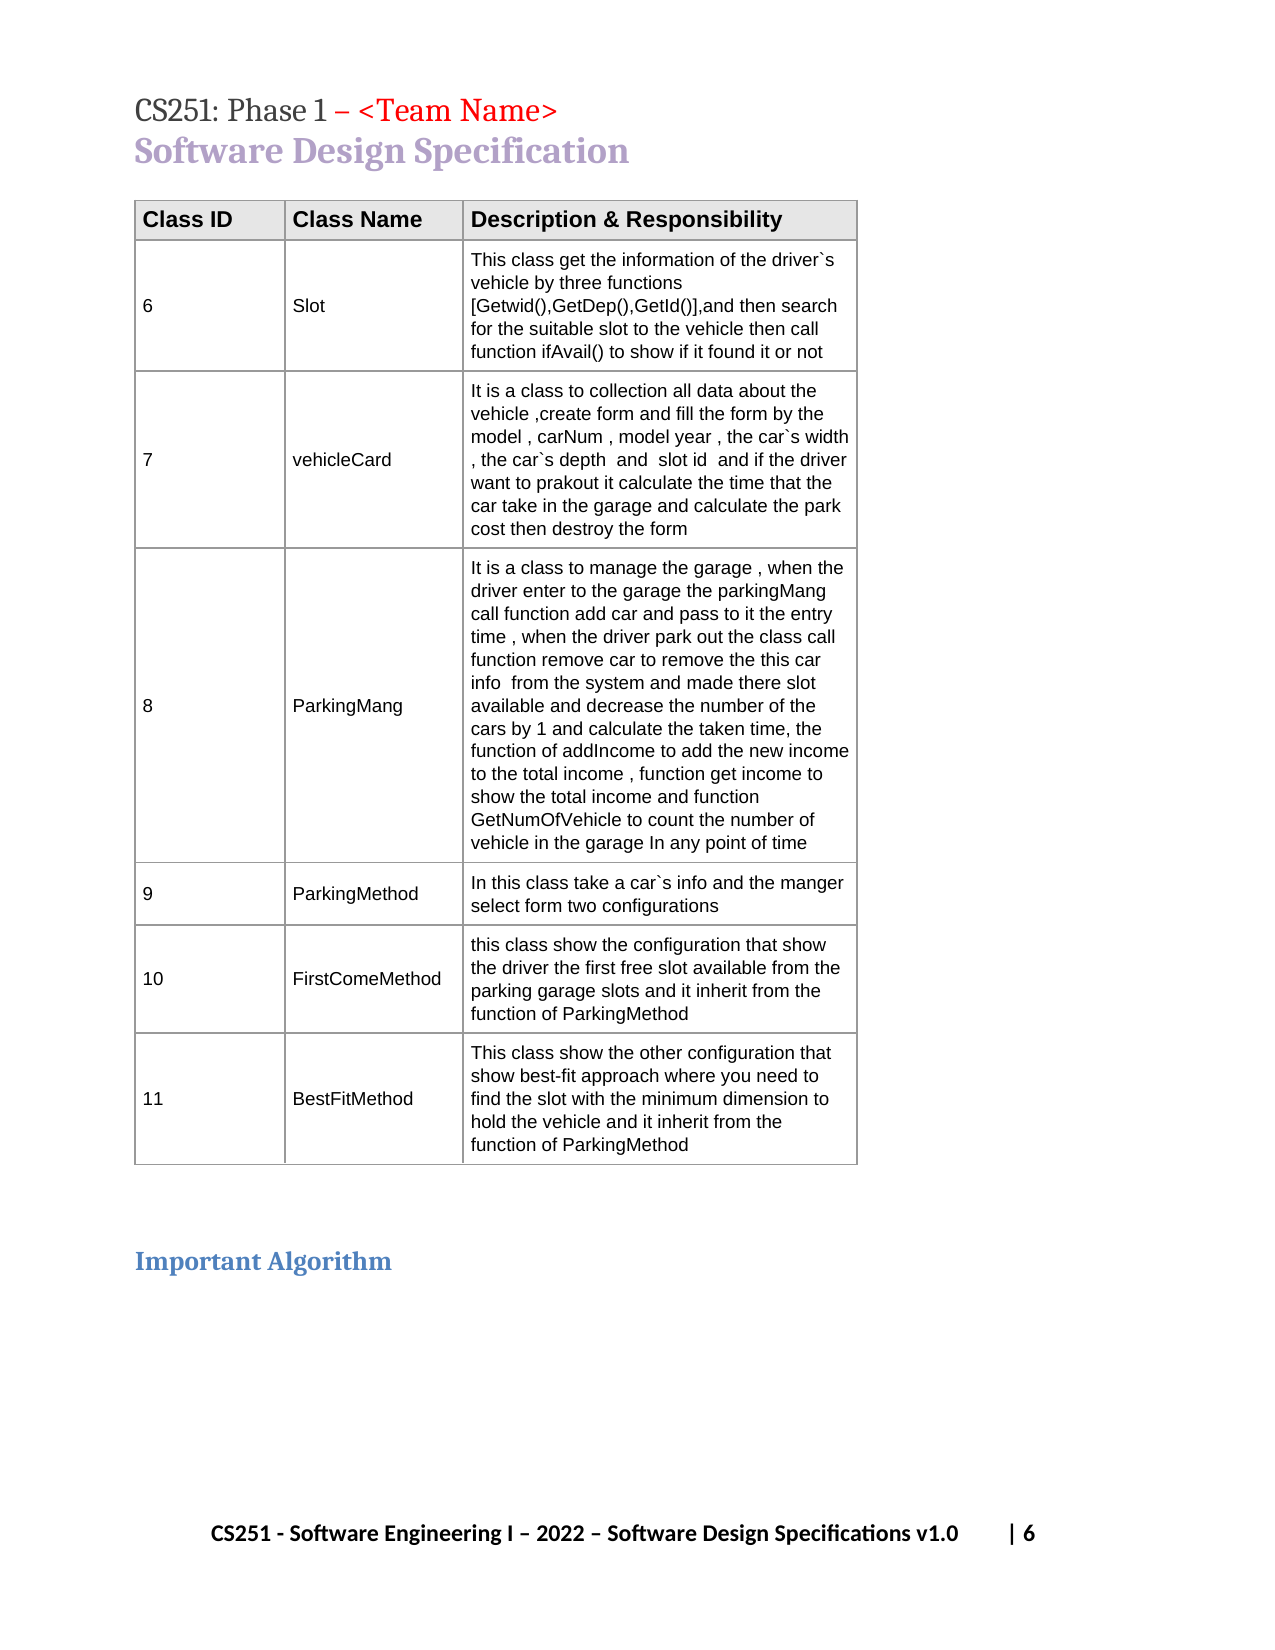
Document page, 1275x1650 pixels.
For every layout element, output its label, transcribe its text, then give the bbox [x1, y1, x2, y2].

table_cell 11 [136, 1034, 284, 1163]
table_cell 6 [136, 241, 284, 370]
table_cell FirstComeMethod [286, 926, 462, 1032]
table_cell This class show the other configuration that show best-fit approach where you need to find the slot with the minimum dimension to hold the vehicle and it inherit from the function of ParkingMethod [464, 1034, 856, 1163]
table_cell vehicleCard [286, 372, 462, 547]
table_header Description & Responsibility [464, 201, 856, 239]
table_cell It is a class to manage the garage , when the driver enter to the garage the parkingMang call function add car and pass to it the entry time , when the driver park out the class call function remove car to remove the this car info from the system and made there slot available and decrease the number of the cars by 1 and calculate the taken time, the function of addIncome to add the new income to the total income , function get income to show the total income and function GetNumOfVehicle to count the number of vehicle in the garage In any point of time [464, 549, 856, 862]
table_cell 7 [136, 372, 284, 547]
table_cell ParkingMethod [286, 863, 462, 924]
table_cell 10 [136, 926, 284, 1032]
table_cell In this class take a car`s info and the manger select form two configurations [464, 863, 856, 924]
table_header Class ID [136, 201, 284, 239]
table_cell 8 [136, 549, 284, 862]
table_cell 9 [136, 863, 284, 924]
table_cell Slot [286, 241, 462, 370]
subtitle Important Algorithm [135, 1246, 1140, 1277]
table_cell this class show the configuration that show the driver the first free slot available from the parking garage slots and it inherit from the function of ParkingMethod [464, 926, 856, 1032]
table_header Class Name [286, 201, 462, 239]
table_cell ParkingMang [286, 549, 462, 862]
table_cell BestFitMethod [286, 1034, 462, 1163]
